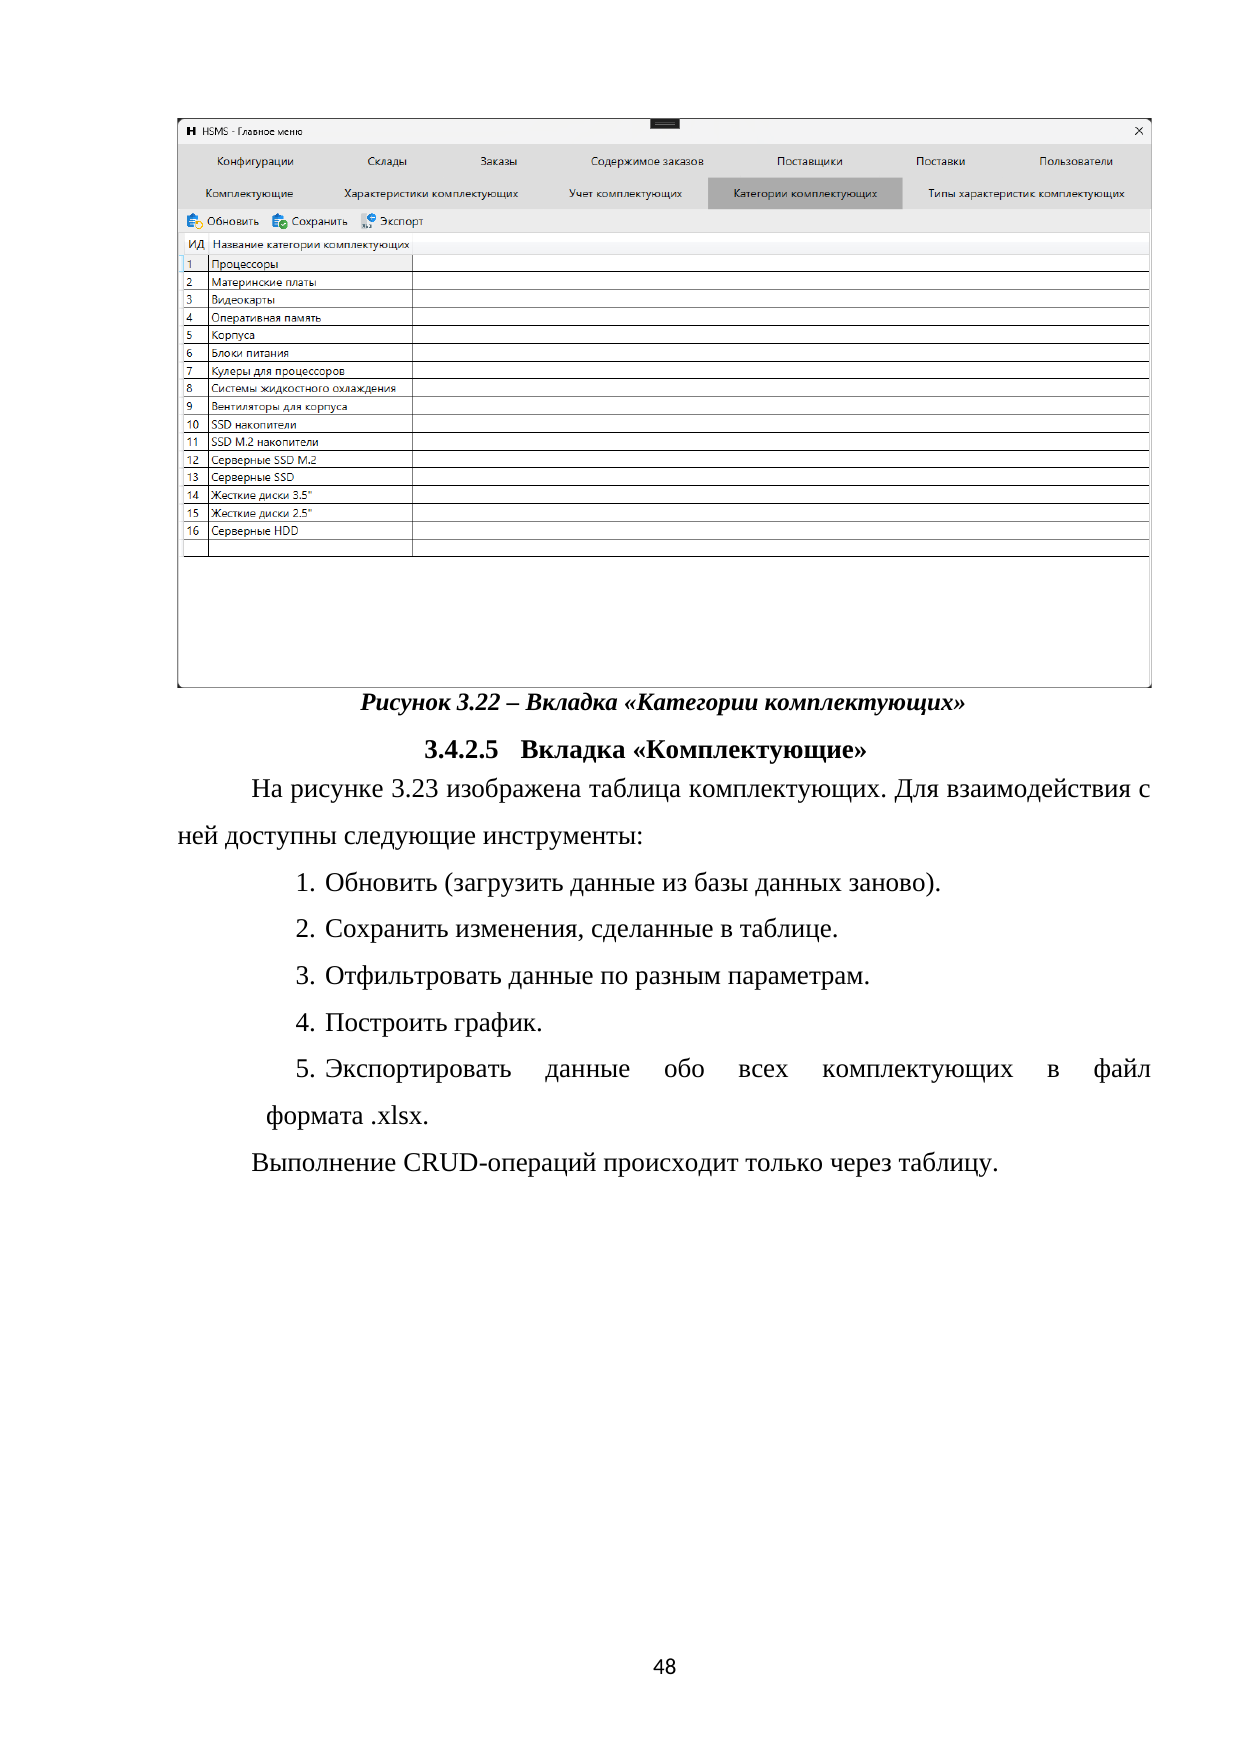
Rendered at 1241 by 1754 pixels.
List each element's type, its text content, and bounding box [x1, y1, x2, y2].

list Обновить (загрузить данные из базы данных заново). [266, 866, 1152, 897]
text На рисунке 3.23 изображена таблица комплектующих. Для взаимодействия с ней доступны следующие инструменты: [177, 772, 1152, 850]
text Выполнение CRUD-операций происходит только через таблицу. [177, 1146, 1152, 1177]
list Сохранить изменения, сделанные в таблице. [266, 912, 1152, 943]
picture [177, 118, 1152, 688]
list Построить график. [266, 1006, 1152, 1037]
text Рисунок 3.22 – Вкладка «Категории комплектующих» [177, 688, 1152, 716]
list Отфильтровать данные по разным параметрам. [266, 959, 1152, 990]
list Экспортировать данные обо всех комплектующих в файл формата .xlsx. [266, 1052, 1152, 1130]
list Вкладка «Комплектующие» [177, 733, 1152, 764]
